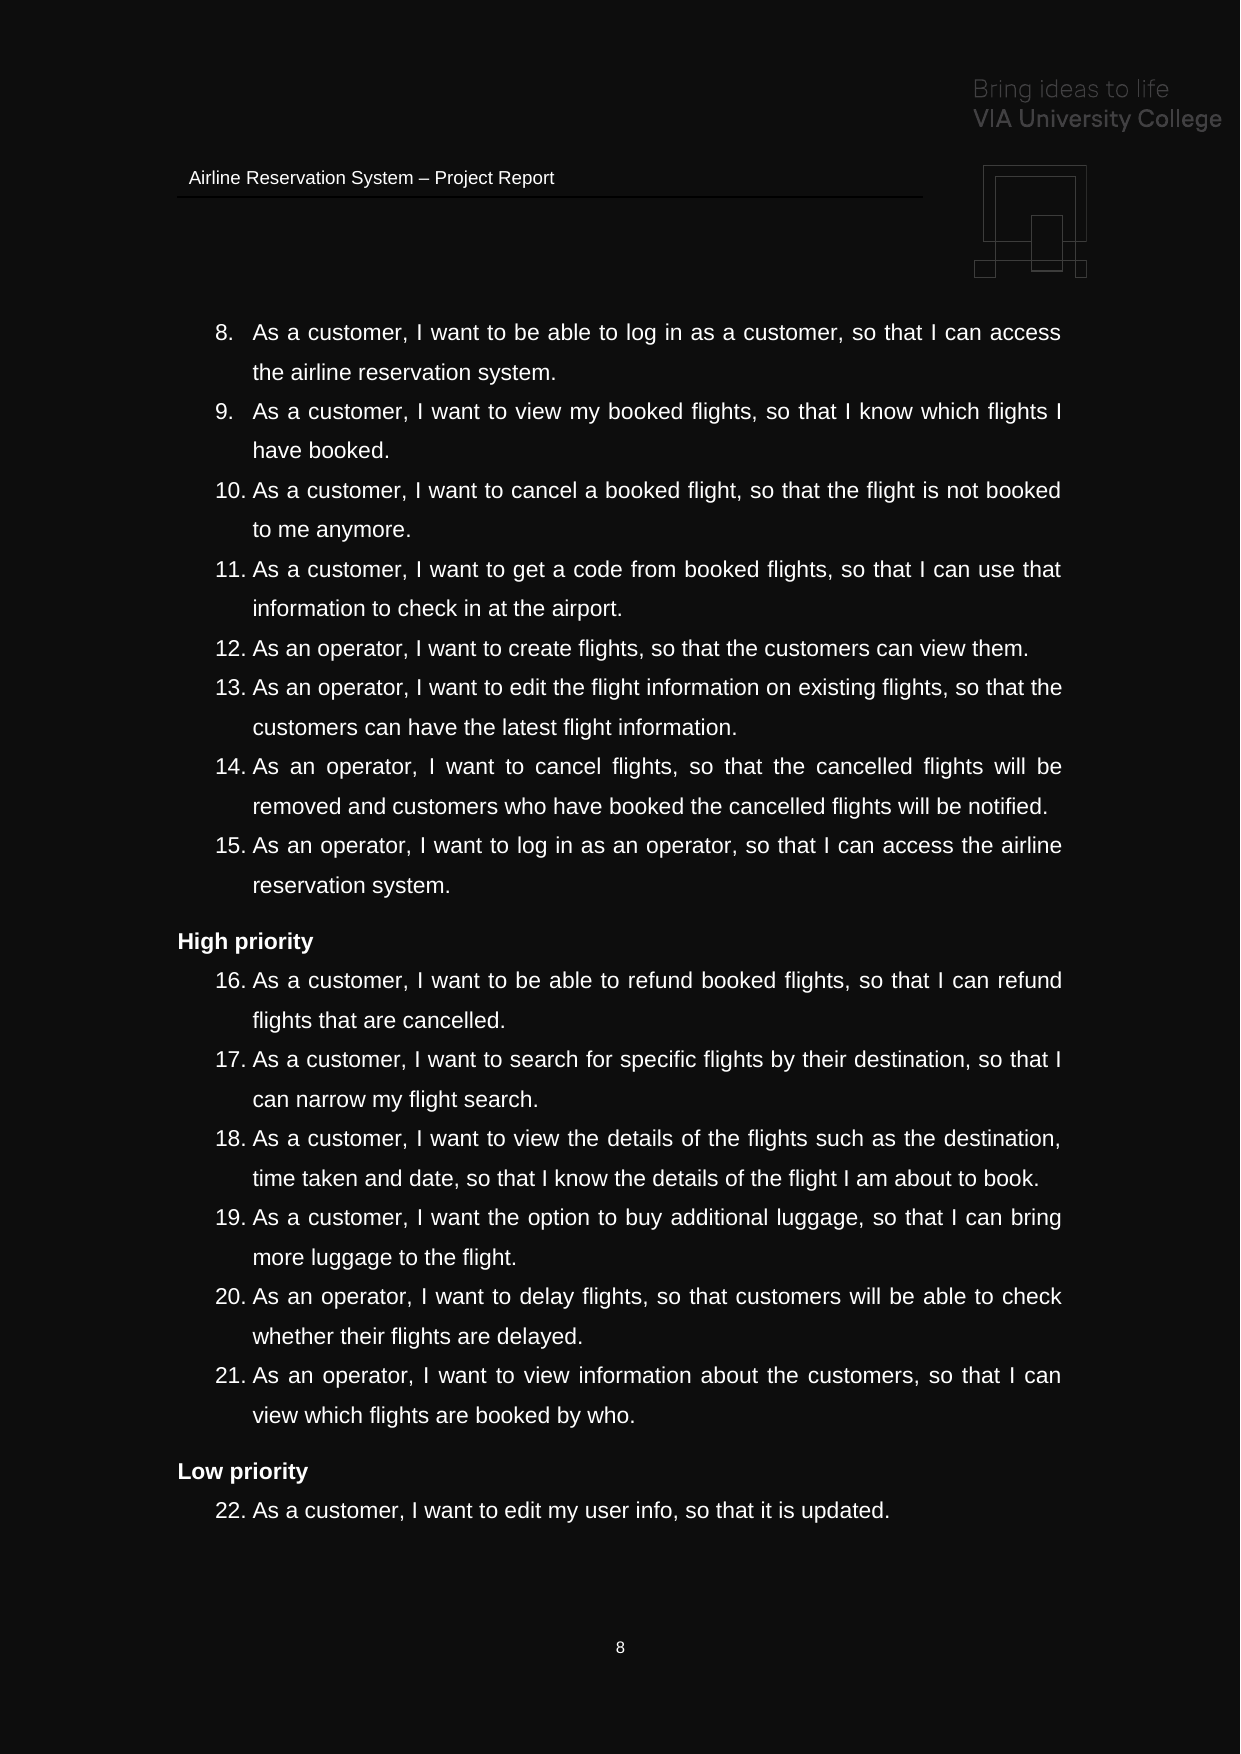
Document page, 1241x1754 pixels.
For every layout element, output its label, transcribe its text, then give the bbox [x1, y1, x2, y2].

list As an operator, I want to delay flights, so that customers will be able to check whether their flights are delayed. [215, 1283, 1063, 1349]
list As a customer, I want to edit my user info, so that it is updated. [215, 1497, 1063, 1523]
list As an operator, I want to view information about the customers, so that I can view which flights are booked by who. [215, 1362, 1063, 1428]
list As an operator, I want to edit the flight information on existing flights, so that the customers can have the latest flight information. [215, 674, 1063, 740]
list As a customer, I want to cancel a booked flight, so that the flight is not booked to me anymore. [215, 477, 1063, 543]
list As an operator, I want to create flights, so that the customers can view them. [215, 635, 1063, 661]
list As an operator, I want to log in as an operator, so that I can access the airline reservation system. [215, 832, 1063, 898]
text Low priority [177, 1458, 1063, 1484]
list As a customer, I want to search for specific flights by their destination, so that I can narrow my flight search. [215, 1046, 1063, 1112]
list As an operator, I want to cancel flights, so that the cancelled flights will be removed and customers who have booked the cancelled flights will be notified. [215, 753, 1063, 819]
list As a customer, I want to get a code from booked flights, so that I can use that information to check in at the airport. [215, 556, 1063, 622]
list As a customer, I want to view my booked flights, so that I know which flights I have booked. [215, 398, 1063, 464]
text High priority [177, 928, 1063, 954]
list As a customer, I want to be able to log in as a customer, so that I can access the airline reservation system. [215, 319, 1063, 385]
list As a customer, I want the option to buy additional luggage, so that I can bring more luggage to the flight. [215, 1204, 1063, 1270]
list As a customer, I want to be able to refund booked flights, so that I can refund flights that are cancelled. [215, 967, 1063, 1033]
list As a customer, I want to view the details of the flights such as the destination, time taken and date, so that I know the details of the flight I am about to book. [215, 1125, 1063, 1191]
